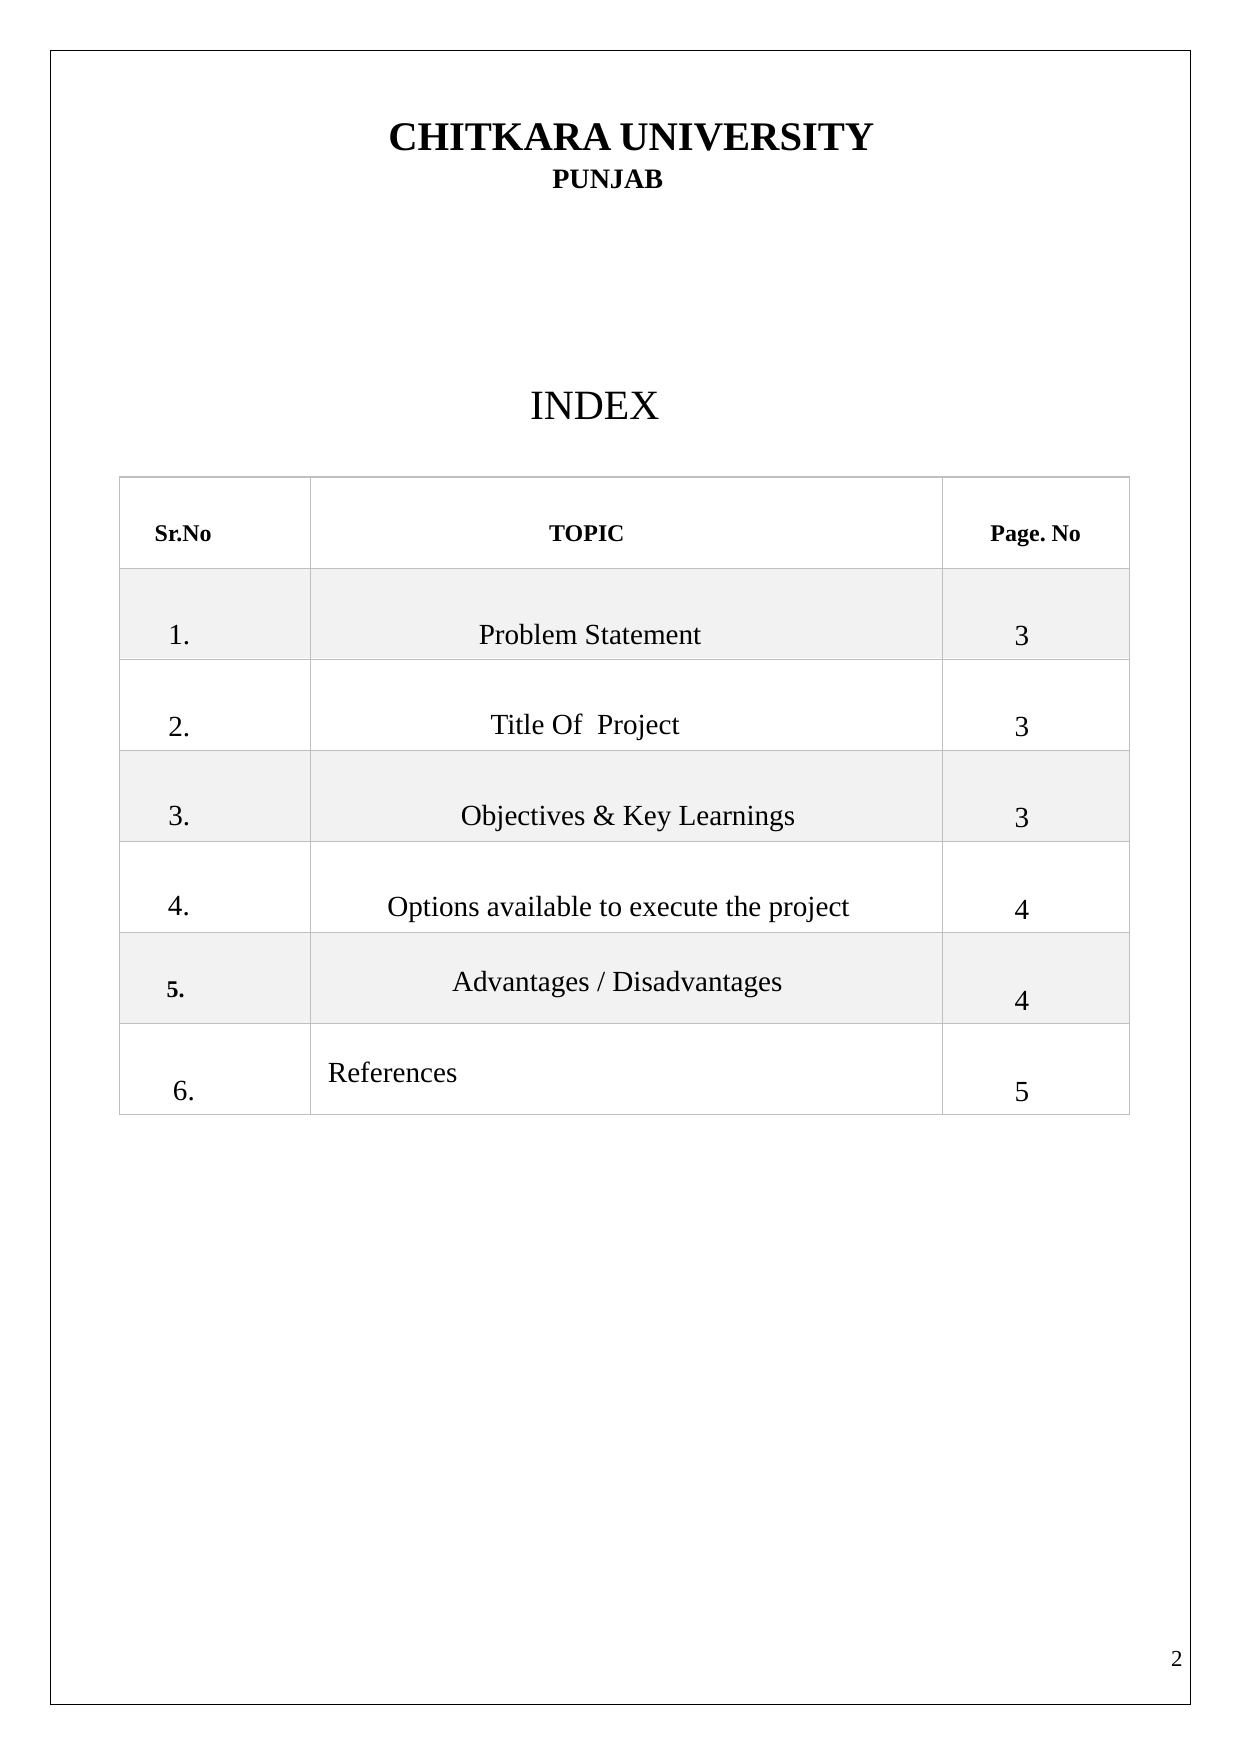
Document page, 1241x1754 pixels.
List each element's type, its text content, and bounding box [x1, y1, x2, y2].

table_cell 3 [943, 569, 1129, 658]
table_header TOPIC [311, 478, 942, 568]
table_cell 5. [120, 933, 310, 1023]
table_cell References [311, 1024, 942, 1114]
table_cell Objectives & Key Learnings [311, 751, 942, 841]
table_cell Title Of Project [311, 660, 942, 750]
table_cell Problem Statement [311, 569, 942, 658]
table_cell 1. [120, 569, 310, 658]
table_header Page. No [943, 478, 1129, 568]
table_cell 6. [120, 1024, 310, 1114]
table_cell Options available to execute the project [311, 842, 942, 932]
subtitle PUNJAB [97, 162, 1118, 195]
table_cell 3 [943, 751, 1129, 841]
table_cell 2. [120, 660, 310, 750]
table_header Sr.No [120, 478, 310, 568]
subtitle CHITKARA UNIVERSITY [84, 112, 1178, 159]
table_cell 3. [120, 751, 310, 841]
text INDEX [44, 380, 1178, 428]
table_cell 5 [943, 1024, 1129, 1114]
table_cell Advantages / Disadvantages [311, 933, 942, 1023]
table_cell 4 [943, 933, 1129, 1023]
table_cell 4 [943, 842, 1129, 932]
table_cell 4. [120, 842, 310, 932]
table_cell 3 [943, 660, 1129, 750]
